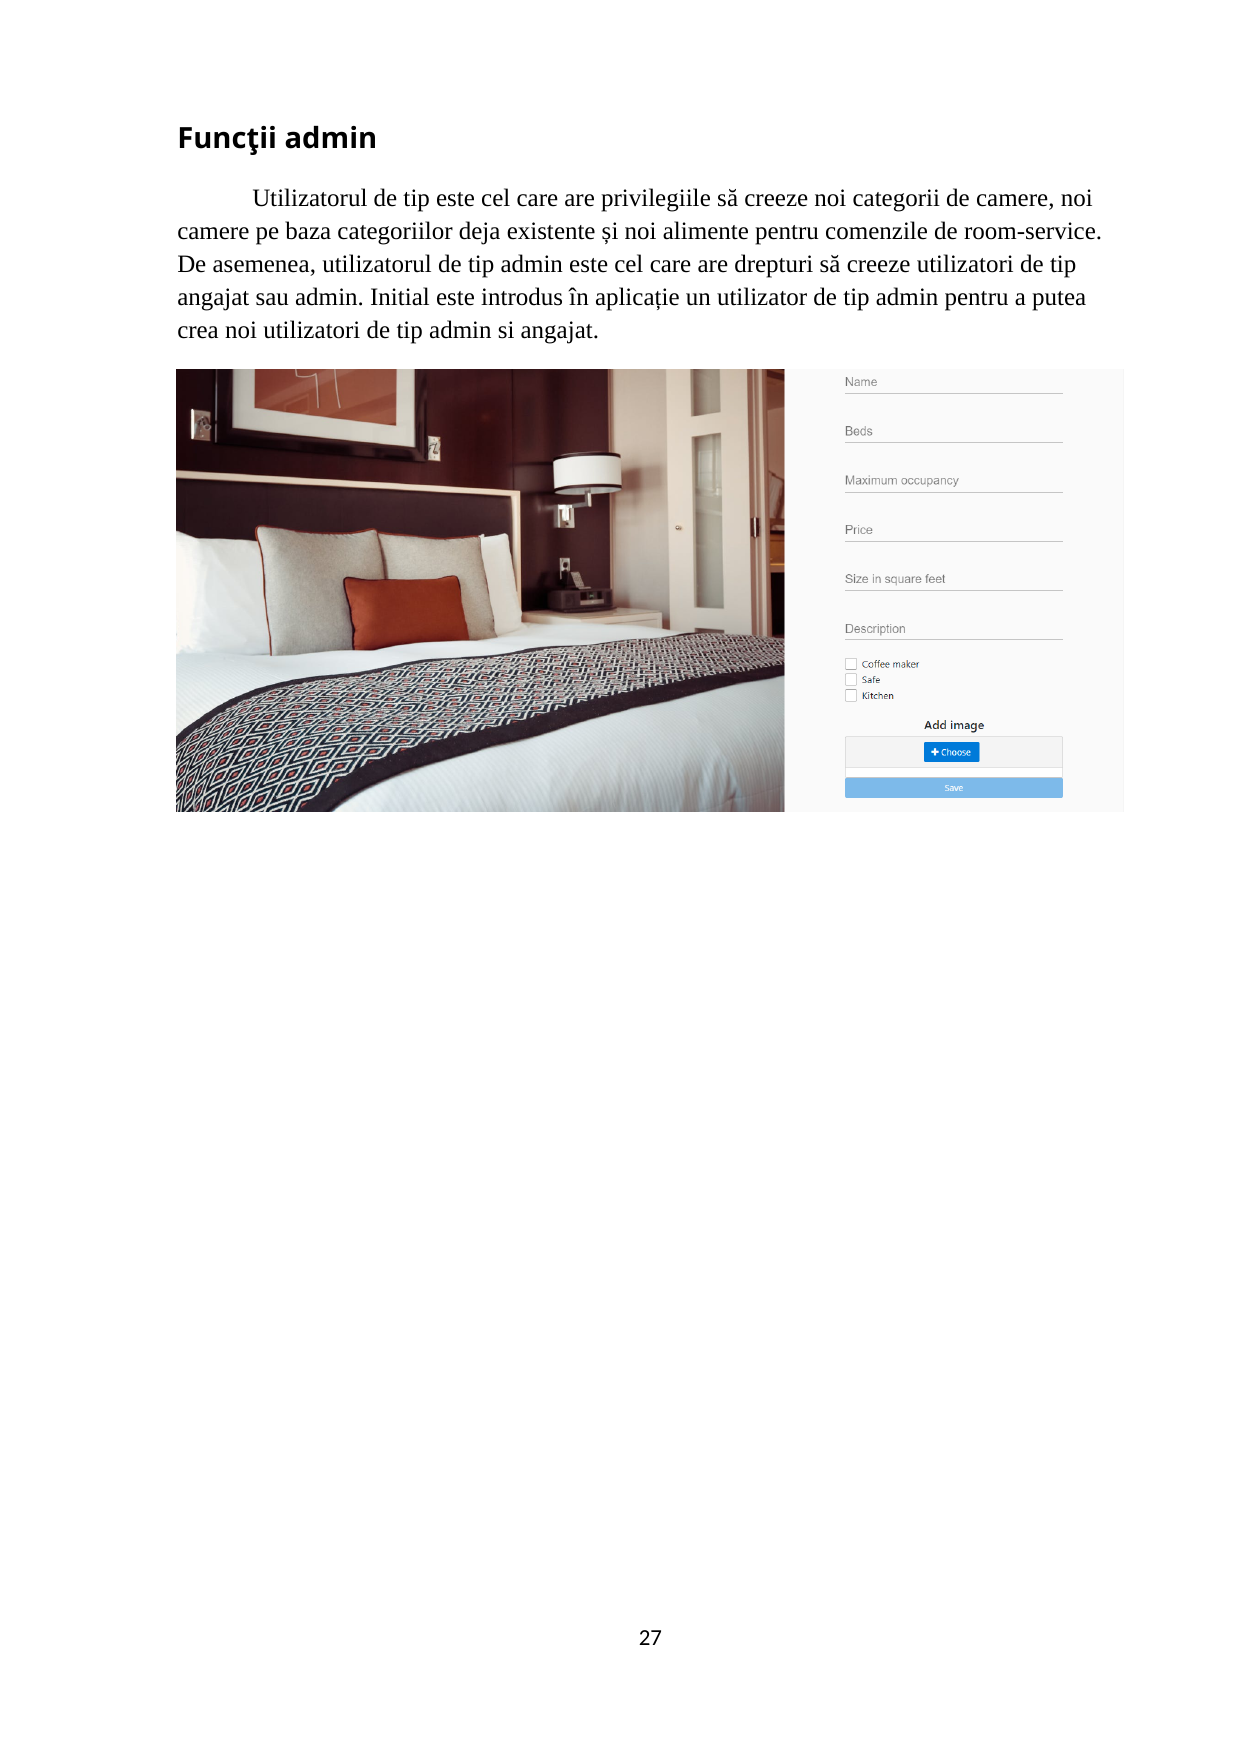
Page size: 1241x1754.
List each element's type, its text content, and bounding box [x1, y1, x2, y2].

text Funcţii admin [177, 117, 1123, 157]
text Utilizatorul de tip este cel care are privilegiile să creeze noi categorii de camere, noi camere pe baza categoriilor deja existente și noi alimente pentru comenzile de room-service. De asemenea, utilizatorul de tip admin este cel care are drepturi să creeze utilizatori de tip angajat sau admin. Initial este introdus în aplicație un utilizator de tip admin pentru a putea crea noi utilizatori de tip admin si angajat. [177, 183, 1123, 344]
picture [176, 369, 1124, 812]
